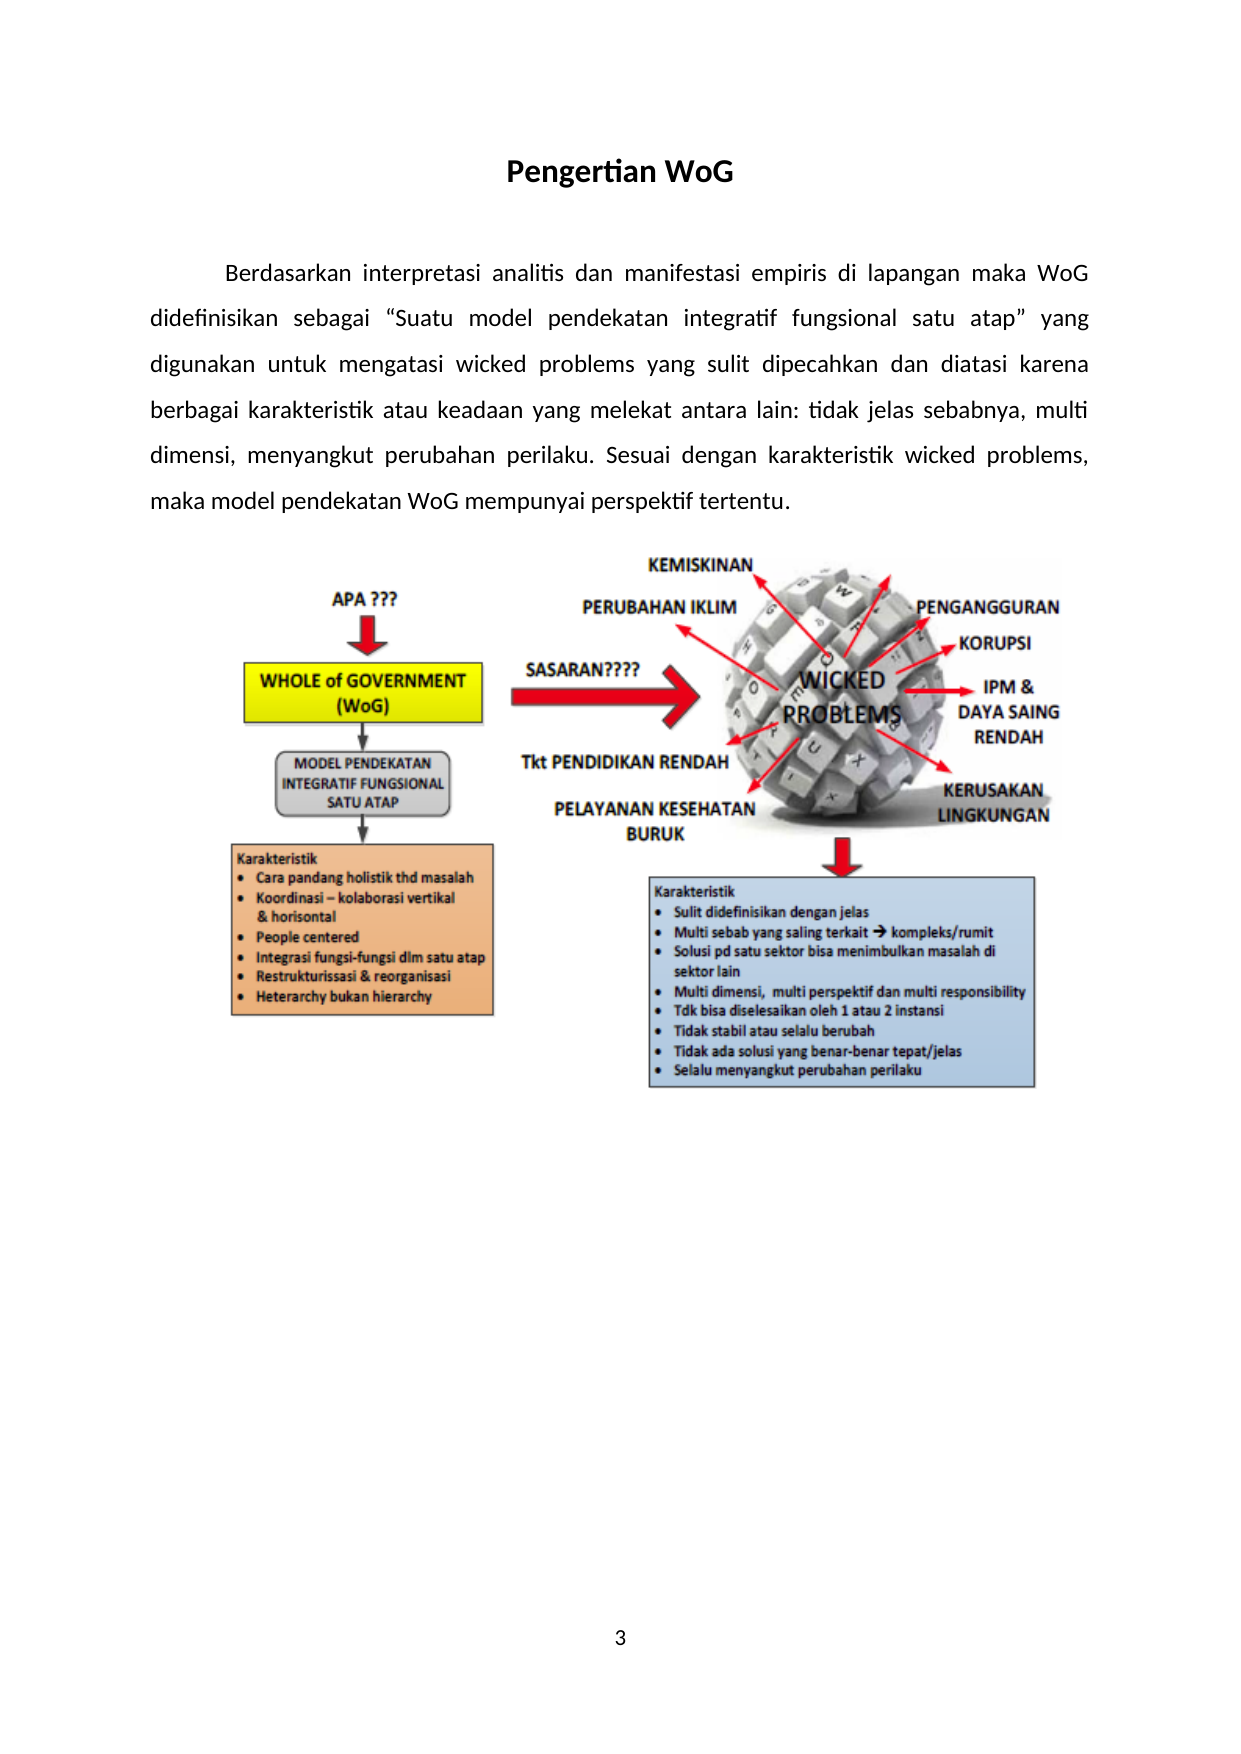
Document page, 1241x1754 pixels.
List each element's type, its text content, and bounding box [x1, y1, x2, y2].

text Berdasarkan interpretasi analitis dan manifestasi empiris di lapangan maka WoG didefinisikan sebagai “Suatu model pendekatan integratif fungsional satu atap” yang digunakan untuk mengatasi wicked problems yang sulit dipecahkan dan diatasi karena berbagai karakteristik atau keadaan yang melekat antara lain: tidak jelas sebabnya, multi dimensi, menyangkut perubahan perilaku. Sesuai dengan karakteristik wicked problems, maka model pendekatan WoG mempunyai perspektif tertentu. [150, 257, 1090, 516]
text Pengertian WoG [150, 150, 1090, 191]
